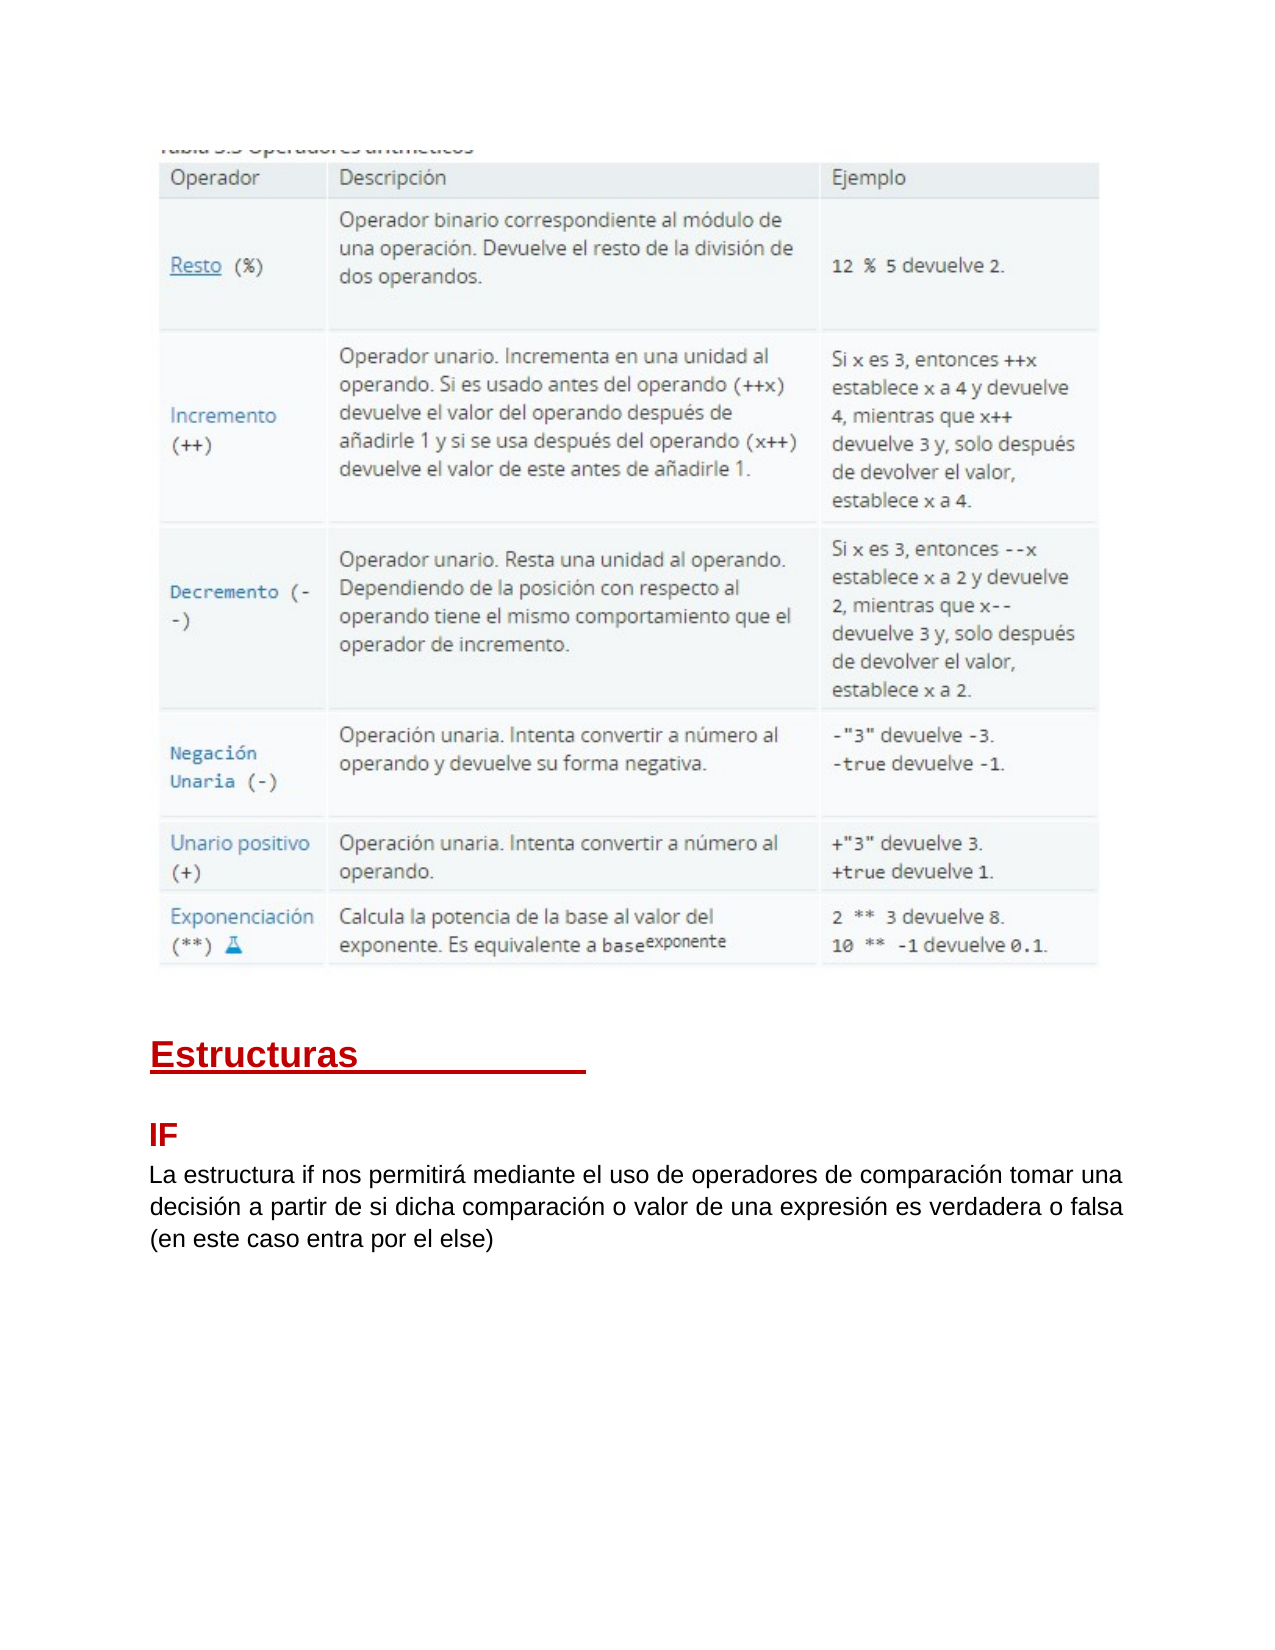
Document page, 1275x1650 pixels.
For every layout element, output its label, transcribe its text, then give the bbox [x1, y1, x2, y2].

text La estructura if nos permitirá mediante el uso de operadores de comparación tomar una decisión a partir de si dicha comparación o valor de una expresión es verdadera o falsa (en este caso entra por el else) [148, 1160, 1125, 1253]
subtitle Estructuras [150, 1032, 1125, 1075]
subtitle IF [148, 1115, 1125, 1154]
picture [150, 150, 1115, 982]
